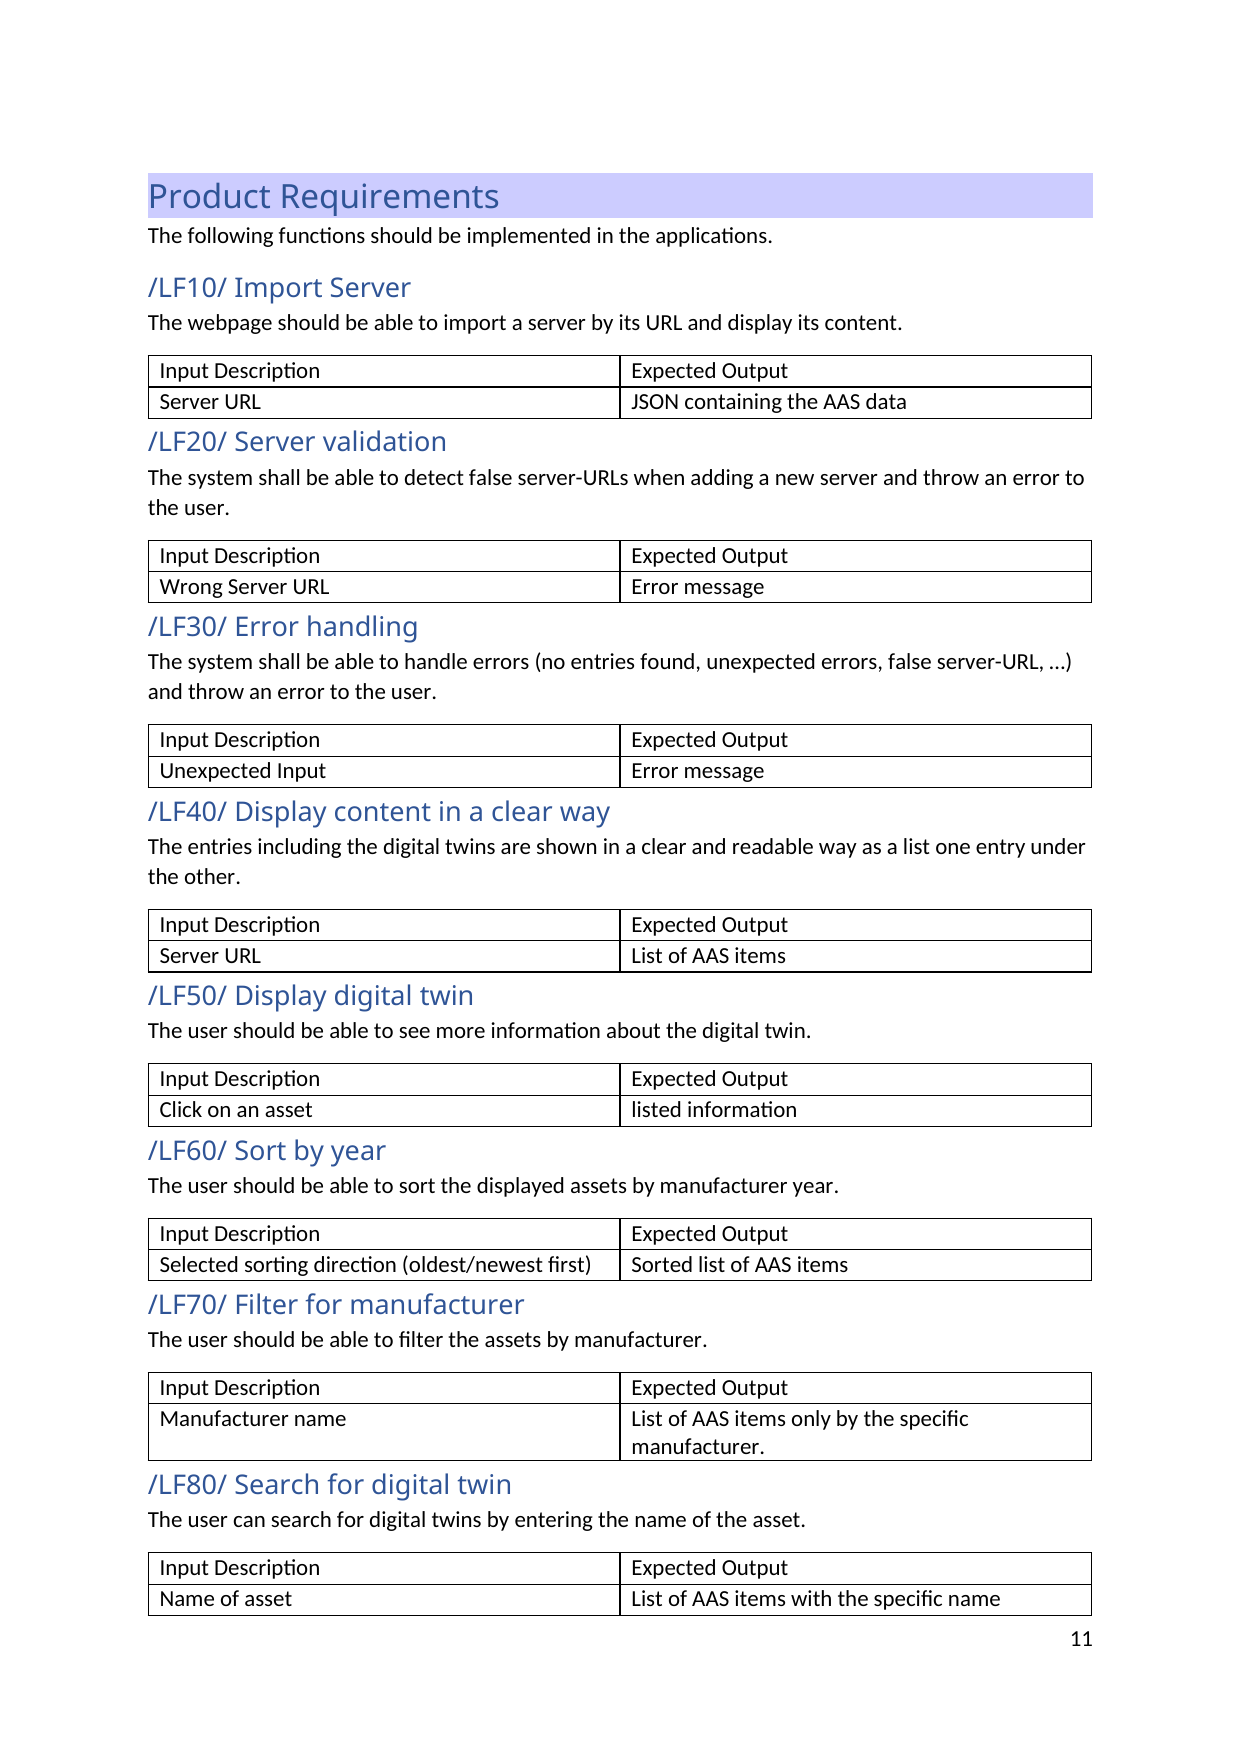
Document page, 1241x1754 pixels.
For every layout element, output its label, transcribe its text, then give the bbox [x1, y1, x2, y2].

table_cell List of AAS items only by the specific manufacturer. [621, 1404, 1091, 1460]
subtitle Product Requirements [148, 173, 1093, 218]
subtitle /LF30/ Error handling [148, 607, 1093, 644]
table_header Input Description [149, 1373, 619, 1403]
table_header Input Description [149, 1219, 619, 1249]
table_cell Selected sorting direction (oldest/newest first) [149, 1250, 619, 1280]
text The user should be able to filter the assets by manufacturer. [148, 1325, 1093, 1353]
table_header Expected Output [621, 1064, 1091, 1094]
subtitle /LF80/ Search for digital twin [148, 1466, 1093, 1502]
table_header Input Description [149, 541, 619, 571]
table_cell Wrong Server URL [149, 572, 619, 602]
table_header Input Description [149, 356, 619, 386]
table_cell Sorted list of AAS items [621, 1250, 1091, 1280]
subtitle /LF10/ Import Server [148, 268, 1093, 305]
subtitle /LF40/ Display content in a clear way [148, 792, 1093, 829]
table_header Input Description [149, 1553, 619, 1583]
table_header Expected Output [621, 910, 1091, 940]
text The entries including the digital twins are shown in a clear and readable way as a list one entry under the other. [148, 832, 1093, 890]
table_cell List of AAS items with the specific name [621, 1585, 1091, 1615]
table_header Expected Output [621, 1373, 1091, 1403]
text The system shall be able to handle errors (no entries found, unexpected errors, false server-URL, …) and throw an error to the user. [148, 647, 1093, 705]
text The system shall be able to detect false server-URLs when adding a new server and throw an error to the user. [148, 463, 1093, 521]
text The user can search for digital twins by entering the name of the asset. [148, 1505, 1093, 1533]
table_header Expected Output [621, 1219, 1091, 1249]
text The user should be able to see more information about the digital twin. [148, 1016, 1093, 1044]
table_cell listed information [621, 1096, 1091, 1126]
subtitle /LF60/ Sort by year [148, 1131, 1093, 1168]
table_cell Manufacturer name [149, 1404, 619, 1460]
subtitle /LF70/ Filter for manufacturer [148, 1285, 1093, 1322]
table_cell Unexpected Input [149, 757, 619, 787]
table_cell List of AAS items [621, 941, 1091, 971]
text The user should be able to sort the displayed assets by manufacturer year. [148, 1171, 1093, 1199]
table_header Input Description [149, 1064, 619, 1094]
table_cell Error message [621, 757, 1091, 787]
text The following functions should be implemented in the applications. [148, 222, 1093, 249]
table_header Expected Output [621, 725, 1091, 756]
subtitle /LF50/ Display digital twin [148, 977, 1093, 1013]
table_header Expected Output [621, 356, 1091, 386]
table_cell Server URL [149, 388, 619, 418]
subtitle /LF20/ Server validation [148, 423, 1093, 460]
text The webpage should be able to import a server by its URL and display its content. [148, 308, 1093, 336]
table_cell Error message [621, 572, 1091, 602]
table_cell Server URL [149, 941, 619, 971]
table_cell Click on an asset [149, 1096, 619, 1126]
table_header Expected Output [621, 541, 1091, 571]
table_header Input Description [149, 725, 619, 756]
table_cell Name of asset [149, 1585, 619, 1615]
table_header Input Description [149, 910, 619, 940]
table_header Expected Output [621, 1553, 1091, 1583]
table_cell JSON containing the AAS data [621, 388, 1091, 418]
